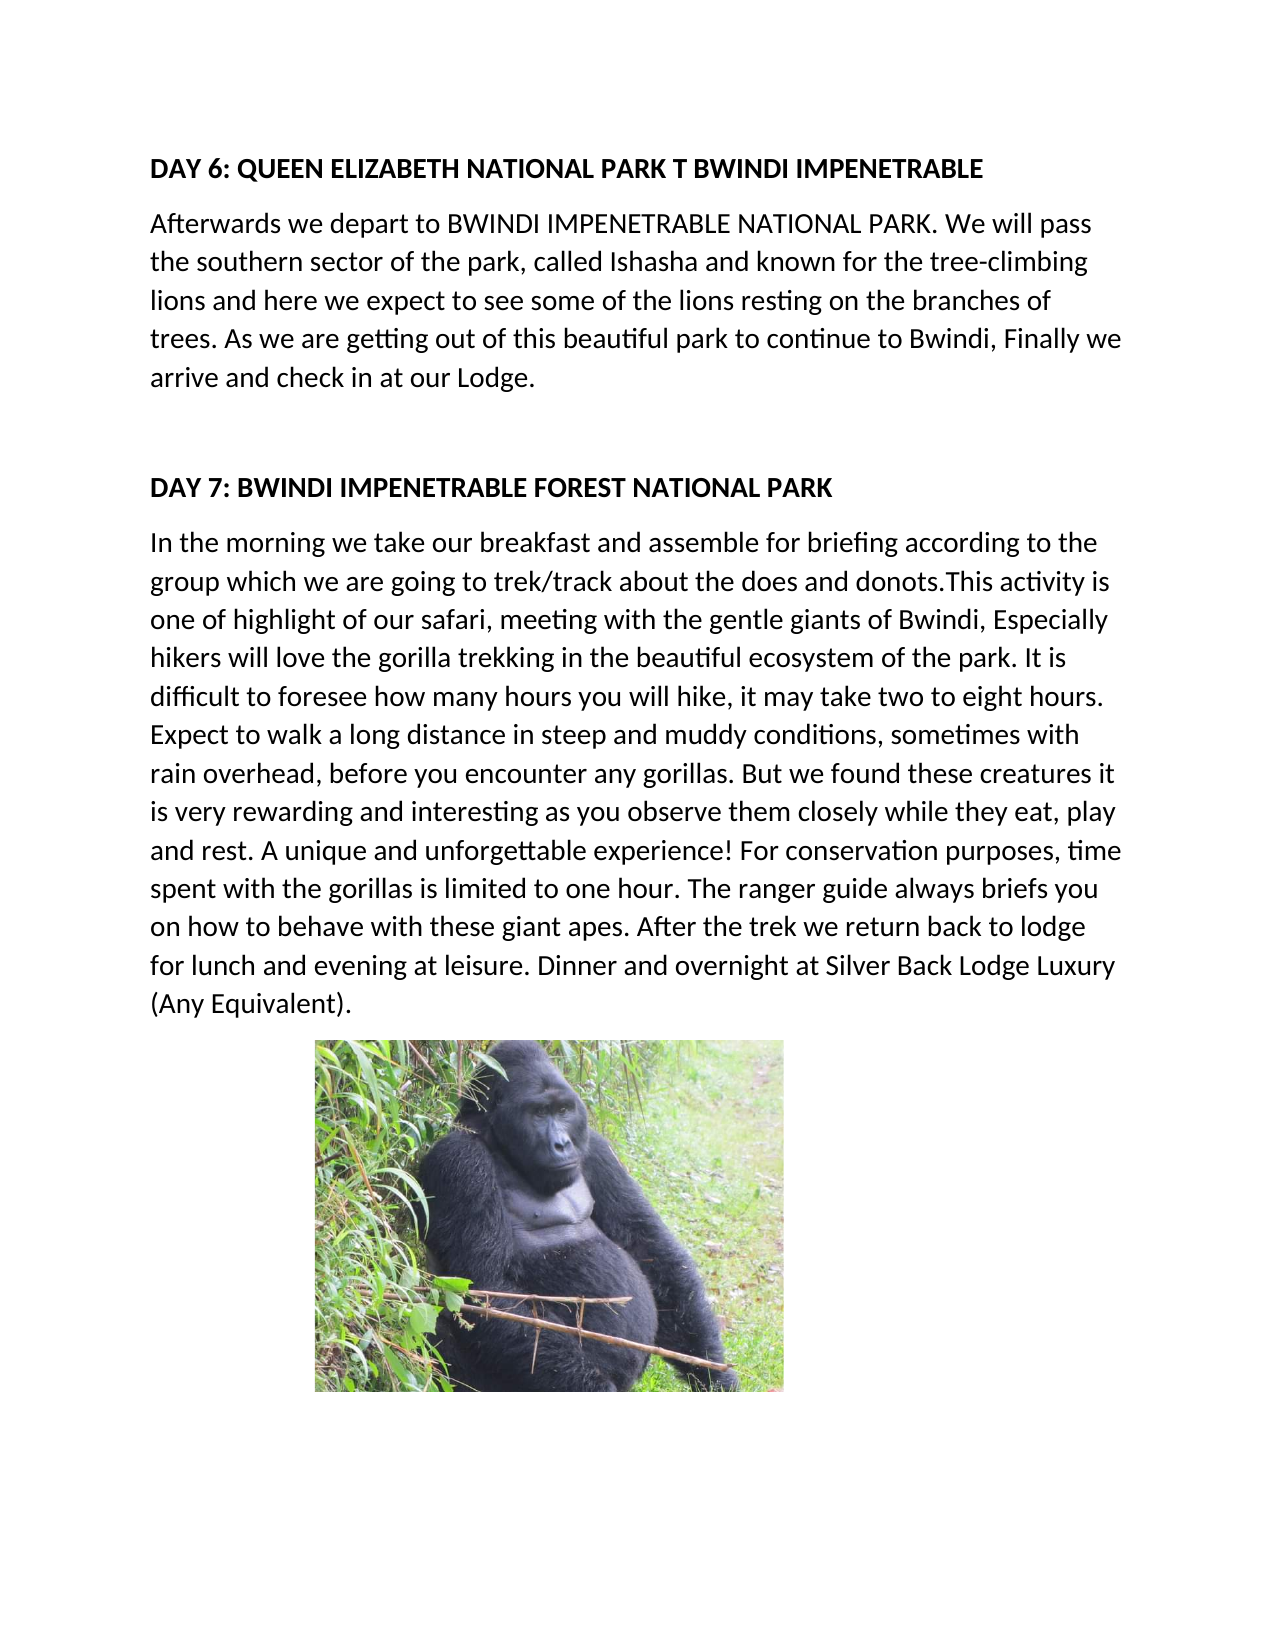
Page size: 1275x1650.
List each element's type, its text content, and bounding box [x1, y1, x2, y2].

text DAY 7: BWINDI IMPENETRABLE FOREST NATIONAL PARK [150, 469, 1125, 505]
text In the morning we take our breakfast and assemble for briefing according to the group which we are going to trek/track about the does and donots.This activity is one of highlight of our safari, meeting with the gentle giants of Bwindi, Especially hikers will love the gorilla trekking in the beautiful ecosystem of the park. It is difficult to foresee how many hours you will hike, it may take two to eight hours. Expect to walk a long distance in steep and muddy conditions, sometimes with rain overhead, before you encounter any gorillas. But we found these creatures it is very rewarding and interesting as you observe them closely while they eat, play and rest. A unique and unforgettable experience! For conservation purposes, time spent with the gorillas is limited to one hour. The ranger guide always briefs you on how to behave with these giant apes. After the trek we return back to lodge for lunch and evening at leisure. Dinner and overnight at Silver Back Lodge Luxury (Any Equivalent). [150, 524, 1125, 1021]
text Afterwards we depart to BWINDI IMPENETRABLE NATIONAL PARK. We will pass the southern sector of the park, called Ishasha and known for the tree-climbing lions and here we expect to see some of the lions resting on the branches of trees. As we are getting out of this beautiful park to continue to Bwindi, Finally we arrive and check in at our Lodge. [150, 205, 1125, 394]
picture [314, 1040, 784, 1392]
text DAY 6: QUEEN ELIZABETH NATIONAL PARK T BWINDI IMPENETRABLE [150, 150, 1125, 186]
